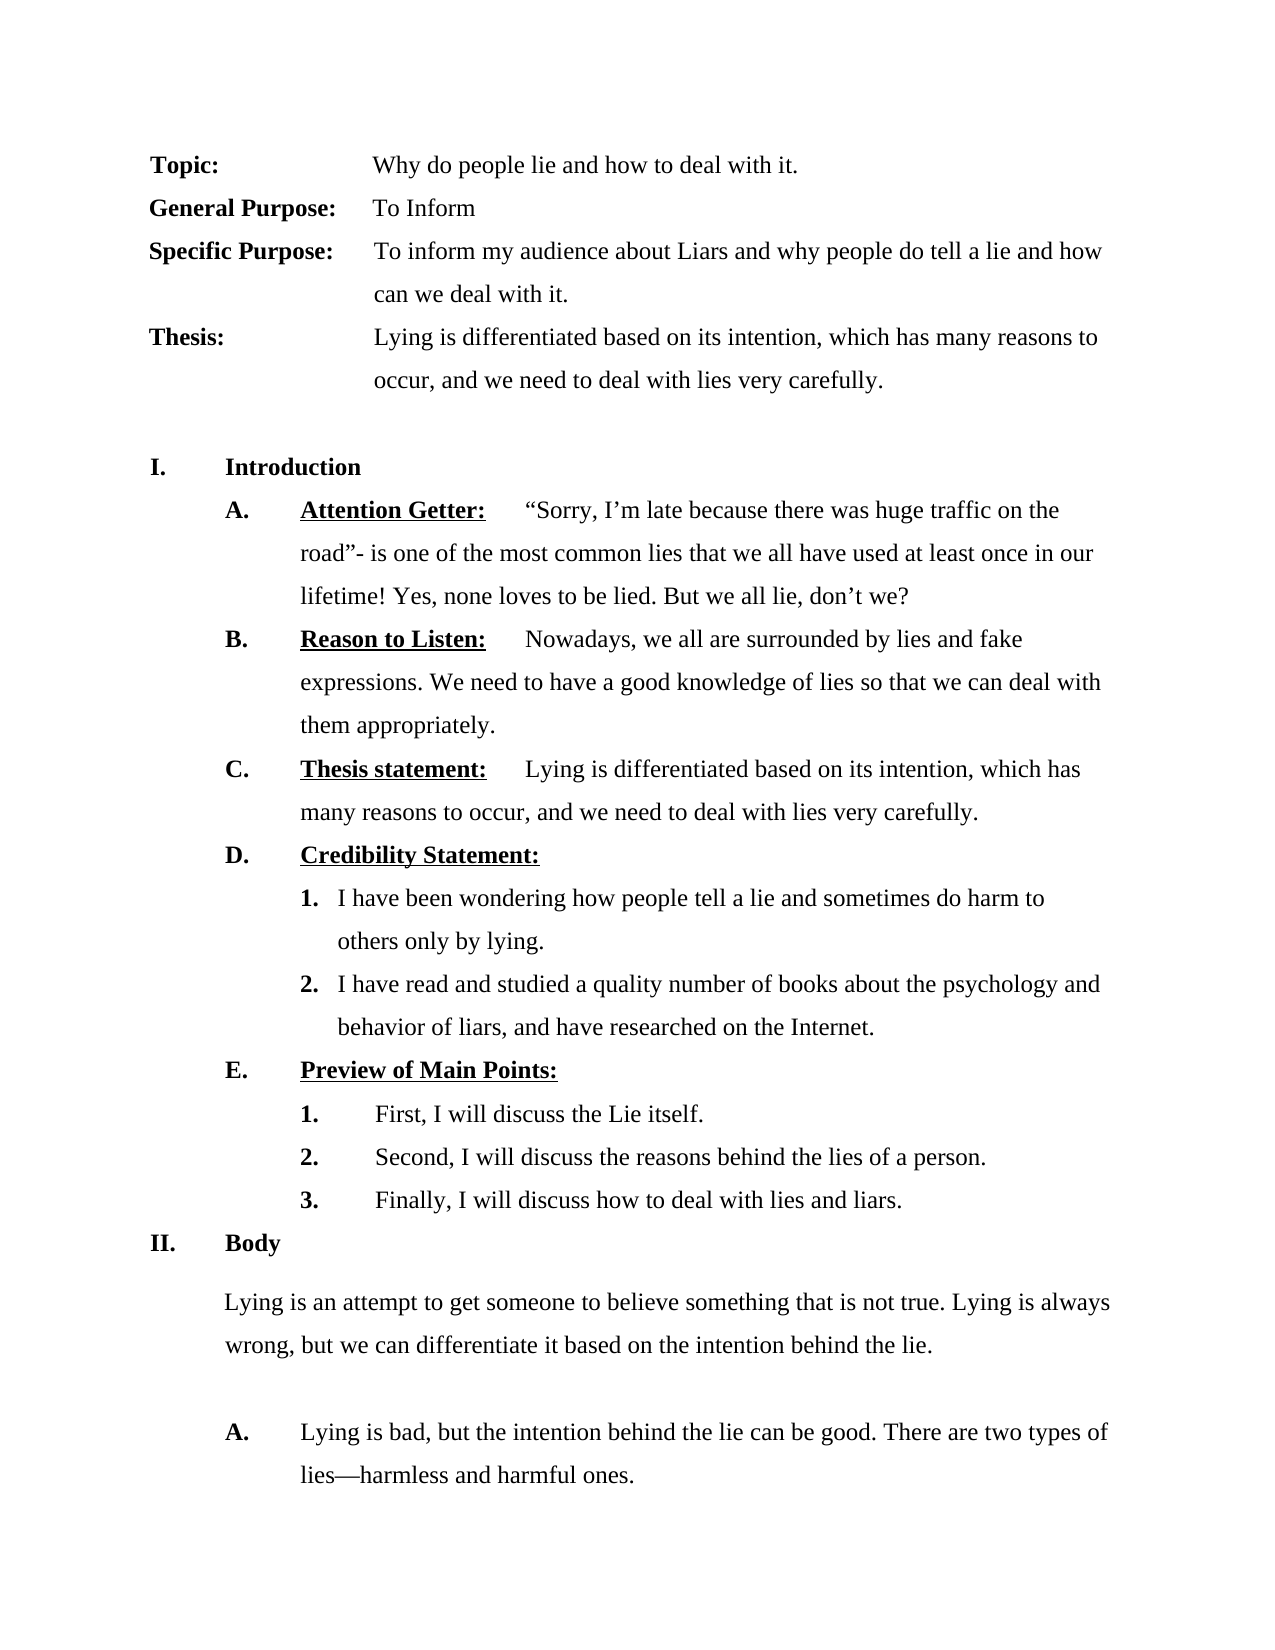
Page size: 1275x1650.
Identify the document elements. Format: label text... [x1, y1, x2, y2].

list Body [150, 1228, 1110, 1257]
text Topic: Why do people lie and how to deal with it. [150, 150, 1125, 179]
list Preview of Main Points: [225, 1056, 1110, 1084]
list Second, I will discuss the reasons behind the lies of a person. [300, 1142, 1110, 1171]
list Thesis statement: Lying is differentiated based on its intention, which has many reasons to occur, and we need to deal with lies very carefully. [225, 754, 1110, 826]
text Lying is an attempt to get someone to believe something that is not true. Lying is always wrong, but we can differentiate it based on the intention behind the lie. [224, 1287, 1125, 1359]
text Thesis: Lying is differentiated based on its intention, which has many reasons to occur, and we need to deal with lies very carefully. [148, 322, 1110, 394]
text Specific Purpose: To inform my audience about Liars and why people do tell a lie and how can we deal with it. [148, 236, 1110, 308]
list I have been wondering how people tell a lie and sometimes do harm to others only by lying. [300, 883, 1110, 955]
list Credibility Statement: [225, 840, 1110, 869]
list Finally, I will discuss how to deal with lies and liars. [300, 1185, 1110, 1214]
list Introduction [150, 452, 1110, 481]
list Lying is bad, but the intention behind the lie can be good. There are two types of lies—harmless and harmful ones. [225, 1417, 1110, 1489]
list First, I will discuss the Lie itself. [300, 1099, 1110, 1127]
list Reason to Listen: Nowadays, we all are surrounded by lies and fake expressions. We need to have a good knowledge of lies so that we can deal with them appropriately. [225, 624, 1110, 739]
text General Purpose: To Inform [148, 193, 1125, 222]
list I have read and studied a quality number of books about the psychology and behavior of liars, and have researched on the Internet. [300, 969, 1110, 1041]
list Attention Getter: “Sorry, I’m late because there was huge traffic on the road”- is one of the most common lies that we all have used at least once in our lifetime! Yes, none loves to be lied. But we all lie, don’t we? [225, 495, 1110, 610]
